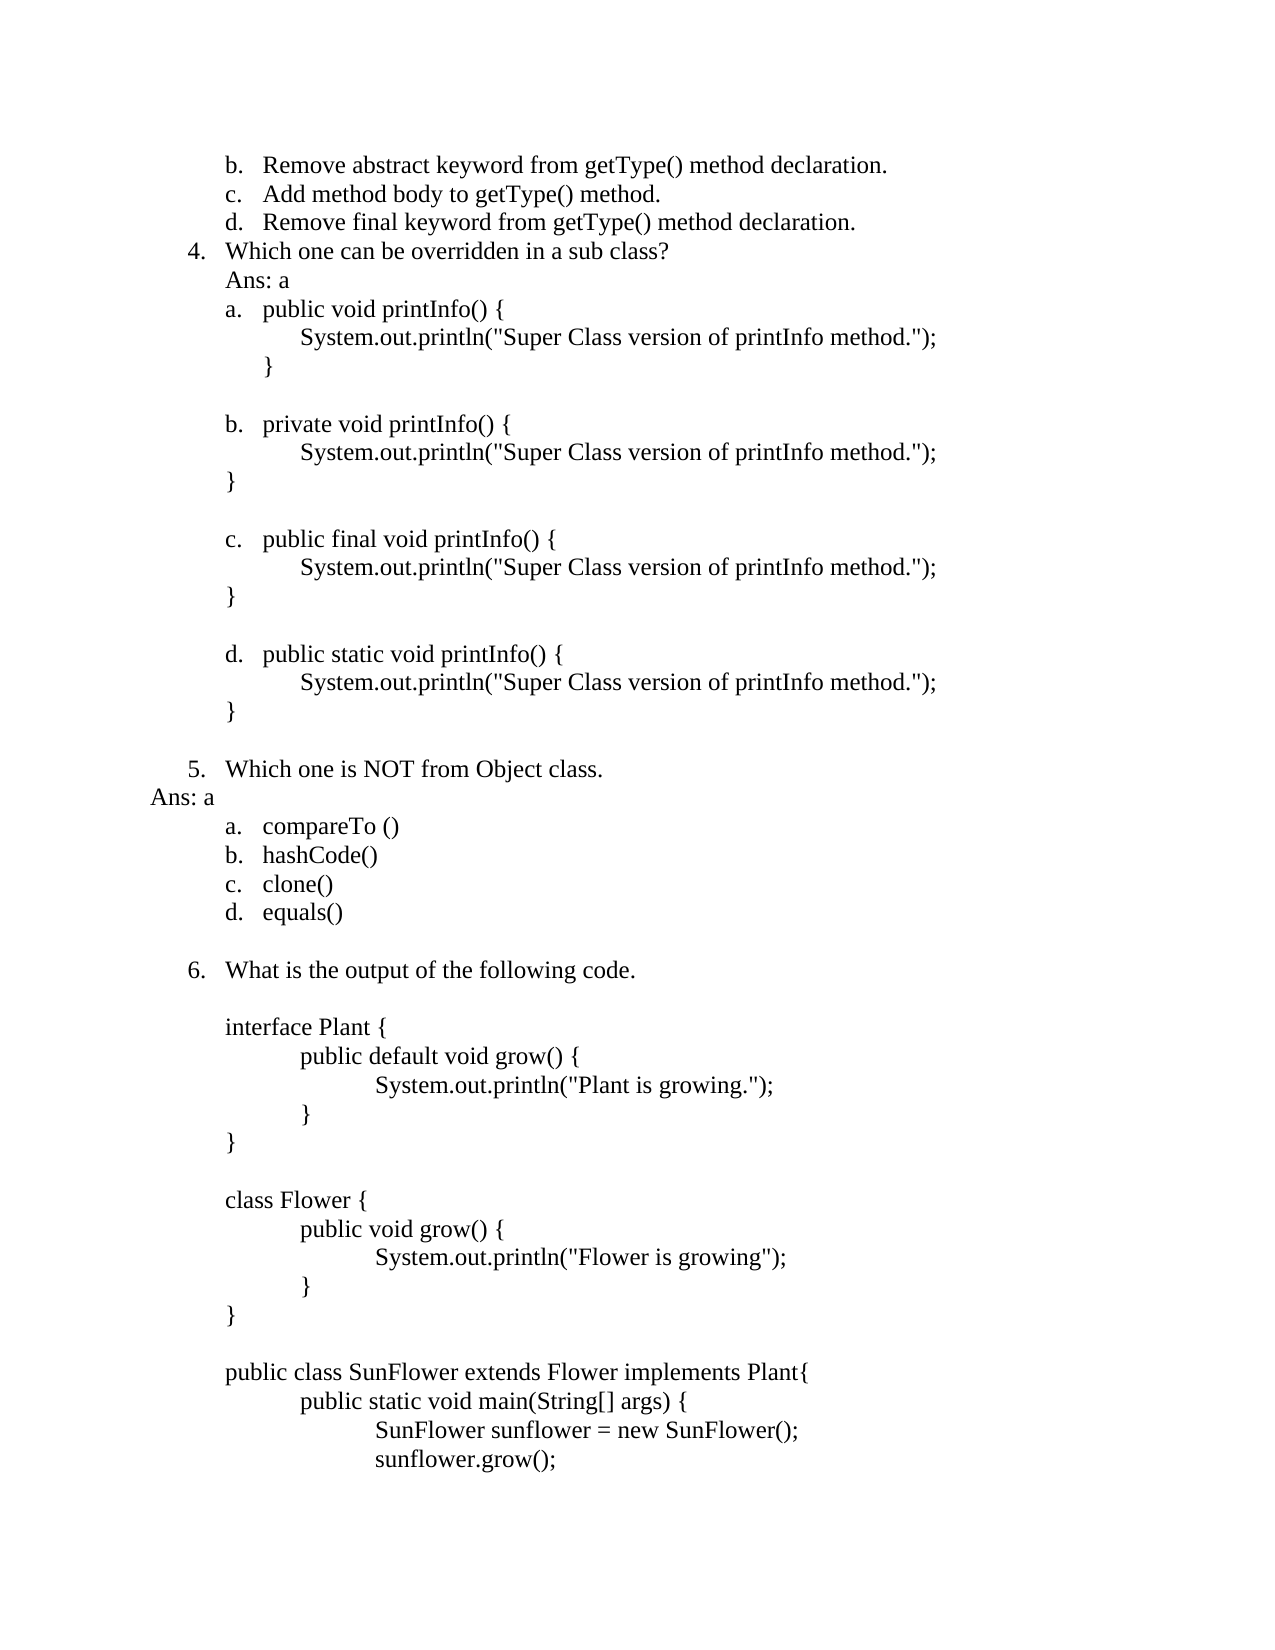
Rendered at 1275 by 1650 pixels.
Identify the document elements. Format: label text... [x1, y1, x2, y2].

list System.out.println("Super Class version of printInfo method."); [300, 322, 1125, 351]
list Remove final keyword from getType() method declaration. [225, 207, 1125, 236]
text Ans: a [150, 782, 1125, 811]
list public default void grow() { [225, 1041, 1125, 1070]
text } [187, 696, 1125, 725]
list System.out.println("Plant is growing."); [225, 1070, 1125, 1099]
list Which one can be overridden in a sub class? [187, 236, 1125, 265]
list public void grow() { [225, 1214, 1125, 1242]
list public final void printInfo() { [225, 524, 1125, 552]
list System.out.println("Flower is growing"); [225, 1242, 1125, 1271]
list } [225, 1127, 1125, 1156]
text } [187, 581, 1125, 610]
list Which one is NOT from Object class. [187, 754, 1125, 782]
list clone() [225, 869, 1125, 897]
list SunFlower sunflower = new SunFlower(); [225, 1415, 1125, 1444]
text System.out.println("Super Class version of printInfo method."); [187, 667, 1125, 696]
text } [187, 351, 1125, 380]
list Remove abstract keyword from getType() method declaration. [225, 150, 1125, 179]
list private void printInfo() { [225, 409, 1125, 437]
list Ans: a [225, 265, 1125, 294]
text } [187, 466, 1125, 495]
list sunflower.grow(); [225, 1444, 1125, 1472]
list public void printInfo() { [225, 294, 1125, 322]
list hashCode() [225, 840, 1125, 869]
text System.out.println("Super Class version of printInfo method."); [187, 552, 1125, 581]
list public class SunFlower extends Flower implements Plant{ [225, 1357, 1125, 1386]
list } [225, 1271, 1125, 1300]
list public static void printInfo() { [225, 639, 1125, 667]
list } [225, 1099, 1125, 1127]
list compareTo () [225, 811, 1125, 840]
list interface Plant { [225, 1012, 1125, 1041]
list } [225, 1300, 1125, 1329]
list equals() [225, 897, 1125, 926]
list class Flower { [225, 1185, 1125, 1214]
list What is the output of the following code. [187, 955, 1125, 984]
text System.out.println("Super Class version of printInfo method."); [187, 437, 1125, 466]
list Add method body to getType() method. [225, 179, 1125, 207]
list public static void main(String[] args) { [225, 1386, 1125, 1415]
